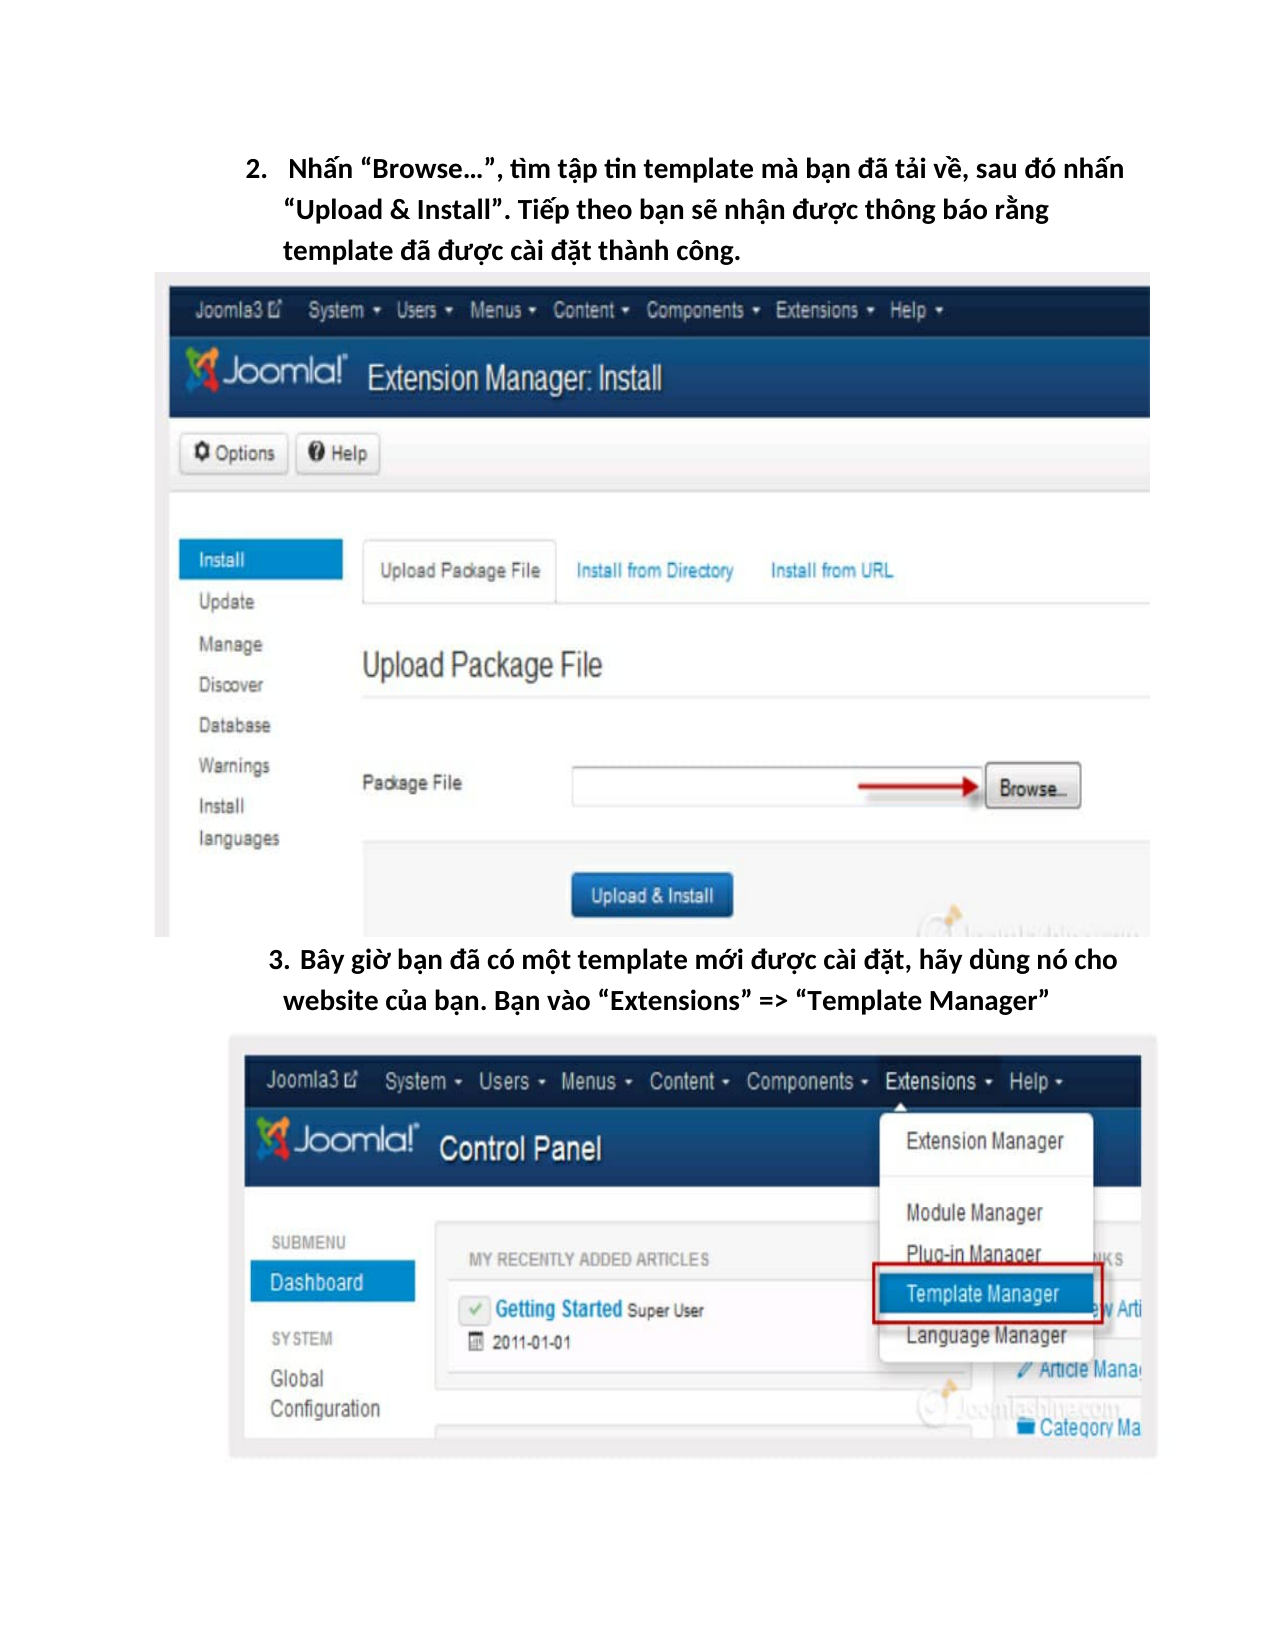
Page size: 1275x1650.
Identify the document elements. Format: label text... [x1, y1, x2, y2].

picture [154, 272, 1150, 937]
picture [209, 1022, 1184, 1480]
list Nhấn “Browse…”, tìm tập tin template mà bạn đã tải về, sau đó nhấn “Upload & Install”. Tiếp theo bạn sẽ nhận được thông báo rằng template đã được cài đặt thành công. [245, 150, 1125, 267]
list Bây giờ bạn đã có một template mới được cài đặt, hãy dùng nó cho website của bạn. Bạn vào “Extensions” => “Template Manager” [268, 941, 1125, 1018]
